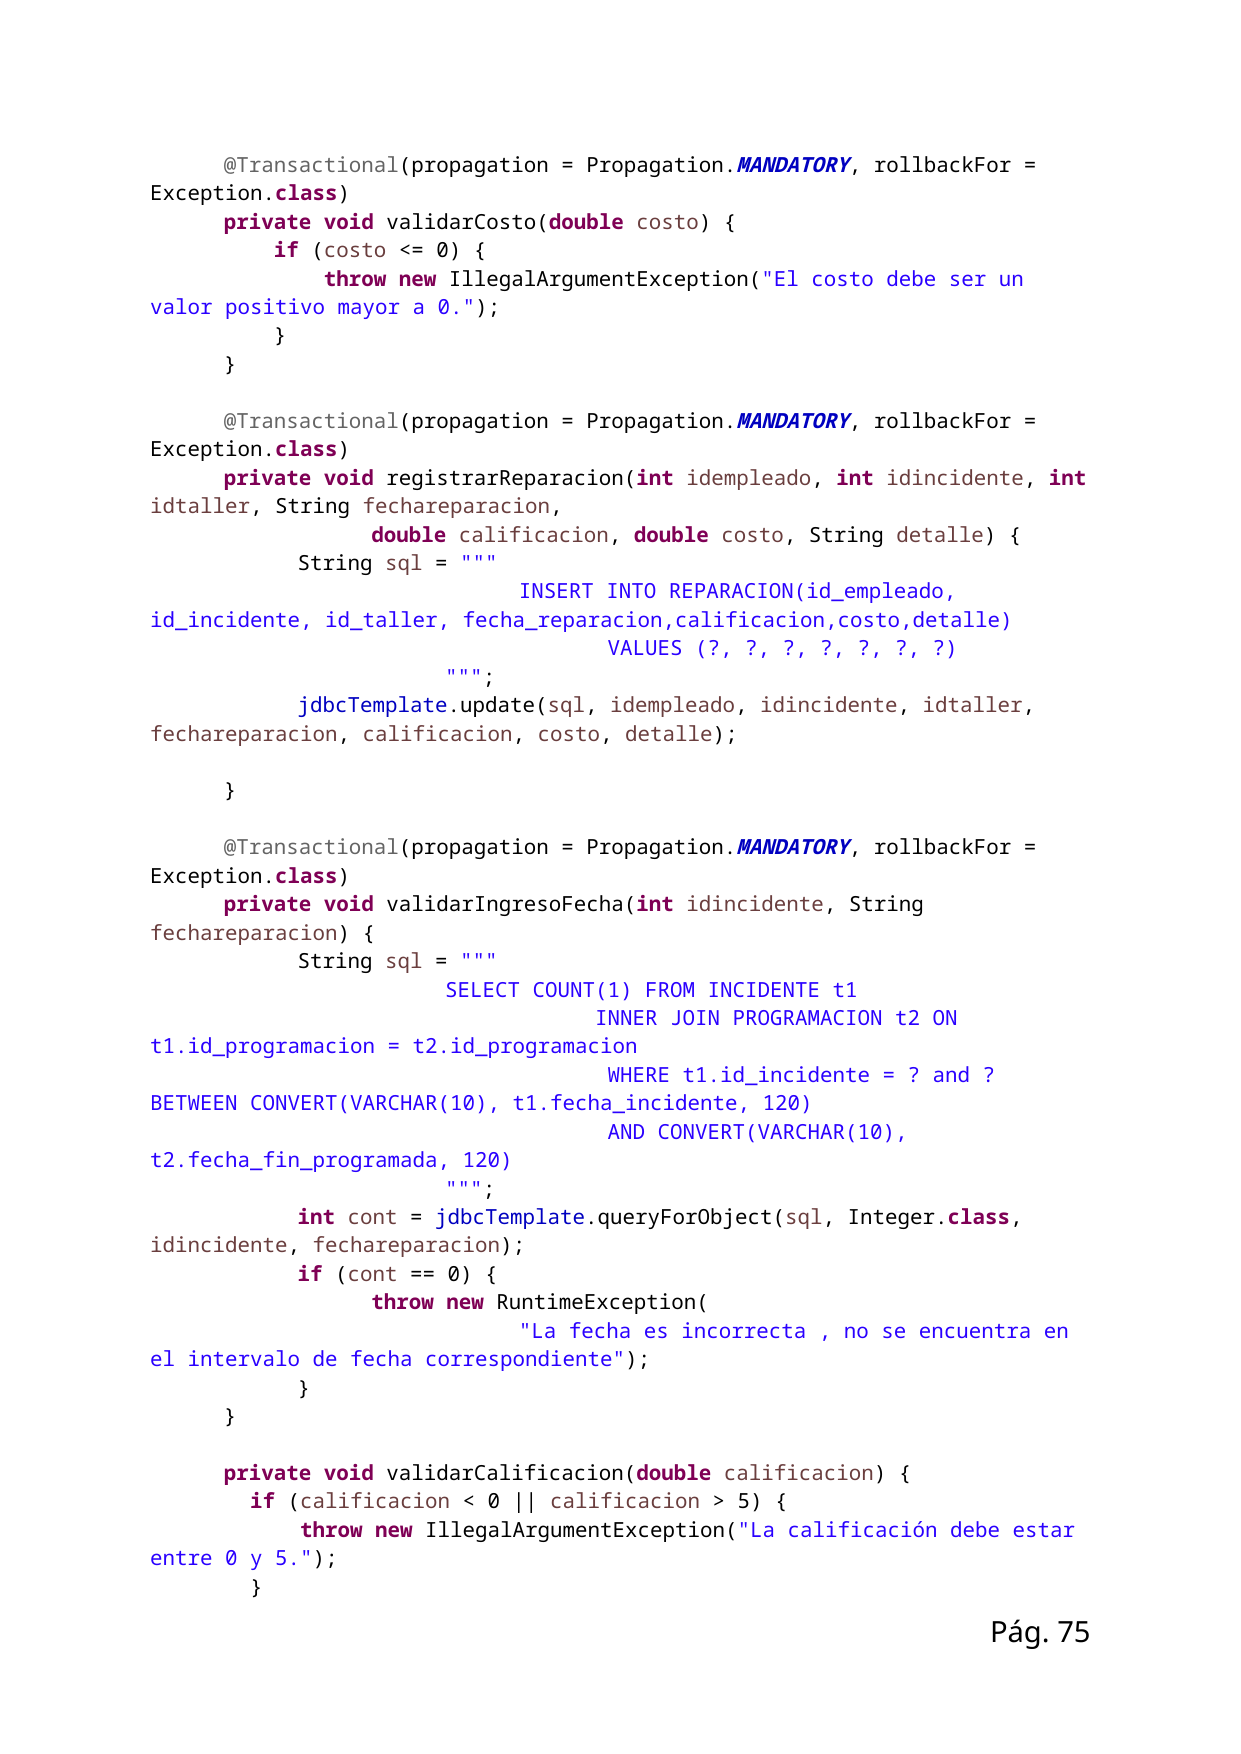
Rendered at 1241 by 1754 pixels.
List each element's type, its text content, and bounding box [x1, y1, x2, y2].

text int cont = jdbcTemplate.queryForObject(sql, Integer.class, idincidente, fechareparacion); [150, 1202, 1090, 1259]
text @Transactional(propagation = Propagation.MANDATORY, rollbackFor = Exception.class) [150, 832, 1090, 889]
text SELECT COUNT(1) FROM INCIDENTE t1 [150, 975, 1090, 1003]
text """; [150, 662, 1090, 690]
text String sql = """ [150, 946, 1090, 975]
text @Transactional(propagation = Propagation.MANDATORY, rollbackFor = Exception.class) [150, 406, 1090, 463]
text WHERE t1.id_incidente = ? and ? BETWEEN CONVERT(VARCHAR(10), t1.fecha_incidente, 120) [150, 1060, 1090, 1117]
text throw new IllegalArgumentException("El costo debe ser un valor positivo mayor a 0."); [150, 264, 1090, 321]
text double calificacion, double costo, String detalle) { [150, 520, 1090, 548]
text if (calificacion < 0 || calificacion > 5) { [150, 1487, 1090, 1515]
text INSERT INTO REPARACION(id_empleado, id_incidente, id_taller, fecha_reparacion,calificacion,costo,detalle) [150, 577, 1090, 633]
text } [150, 1401, 1090, 1430]
text } [150, 776, 1090, 804]
text private void validarCosto(double costo) { [150, 207, 1090, 235]
text @Transactional(propagation = Propagation.MANDATORY, rollbackFor = Exception.class) [150, 150, 1090, 207]
text if (cont == 0) { [150, 1259, 1090, 1287]
text private void validarIngresoFecha(int idincidente, String fechareparacion) { [150, 889, 1090, 946]
text private void validarCalificacion(double calificacion) { [150, 1458, 1090, 1487]
text INNER JOIN PROGRAMACION t2 ON t1.id_programacion = t2.id_programacion [150, 1003, 1090, 1060]
text if (costo <= 0) { [150, 235, 1090, 264]
text private void registrarReparacion(int idempleado, int idincidente, int idtaller, String fechareparacion, [150, 463, 1090, 520]
text } [150, 349, 1090, 377]
text throw new IllegalArgumentException("La calificación debe estar entre 0 y 5."); [150, 1515, 1090, 1572]
text } [150, 1572, 1090, 1600]
text VALUES (?, ?, ?, ?, ?, ?, ?) [150, 633, 1090, 662]
text String sql = """ [150, 548, 1090, 577]
text AND CONVERT(VARCHAR(10), t2.fecha_fin_programada, 120) [150, 1117, 1090, 1174]
text throw new RuntimeException( [150, 1287, 1090, 1316]
text "La fecha es incorrecta , no se encuentra en el intervalo de fecha correspondiente"); [150, 1316, 1090, 1373]
text } [150, 1373, 1090, 1401]
text """; [150, 1174, 1090, 1202]
text jdbcTemplate.update(sql, idempleado, idincidente, idtaller, fechareparacion, calificacion, costo, detalle); [150, 690, 1090, 747]
text } [150, 321, 1090, 349]
